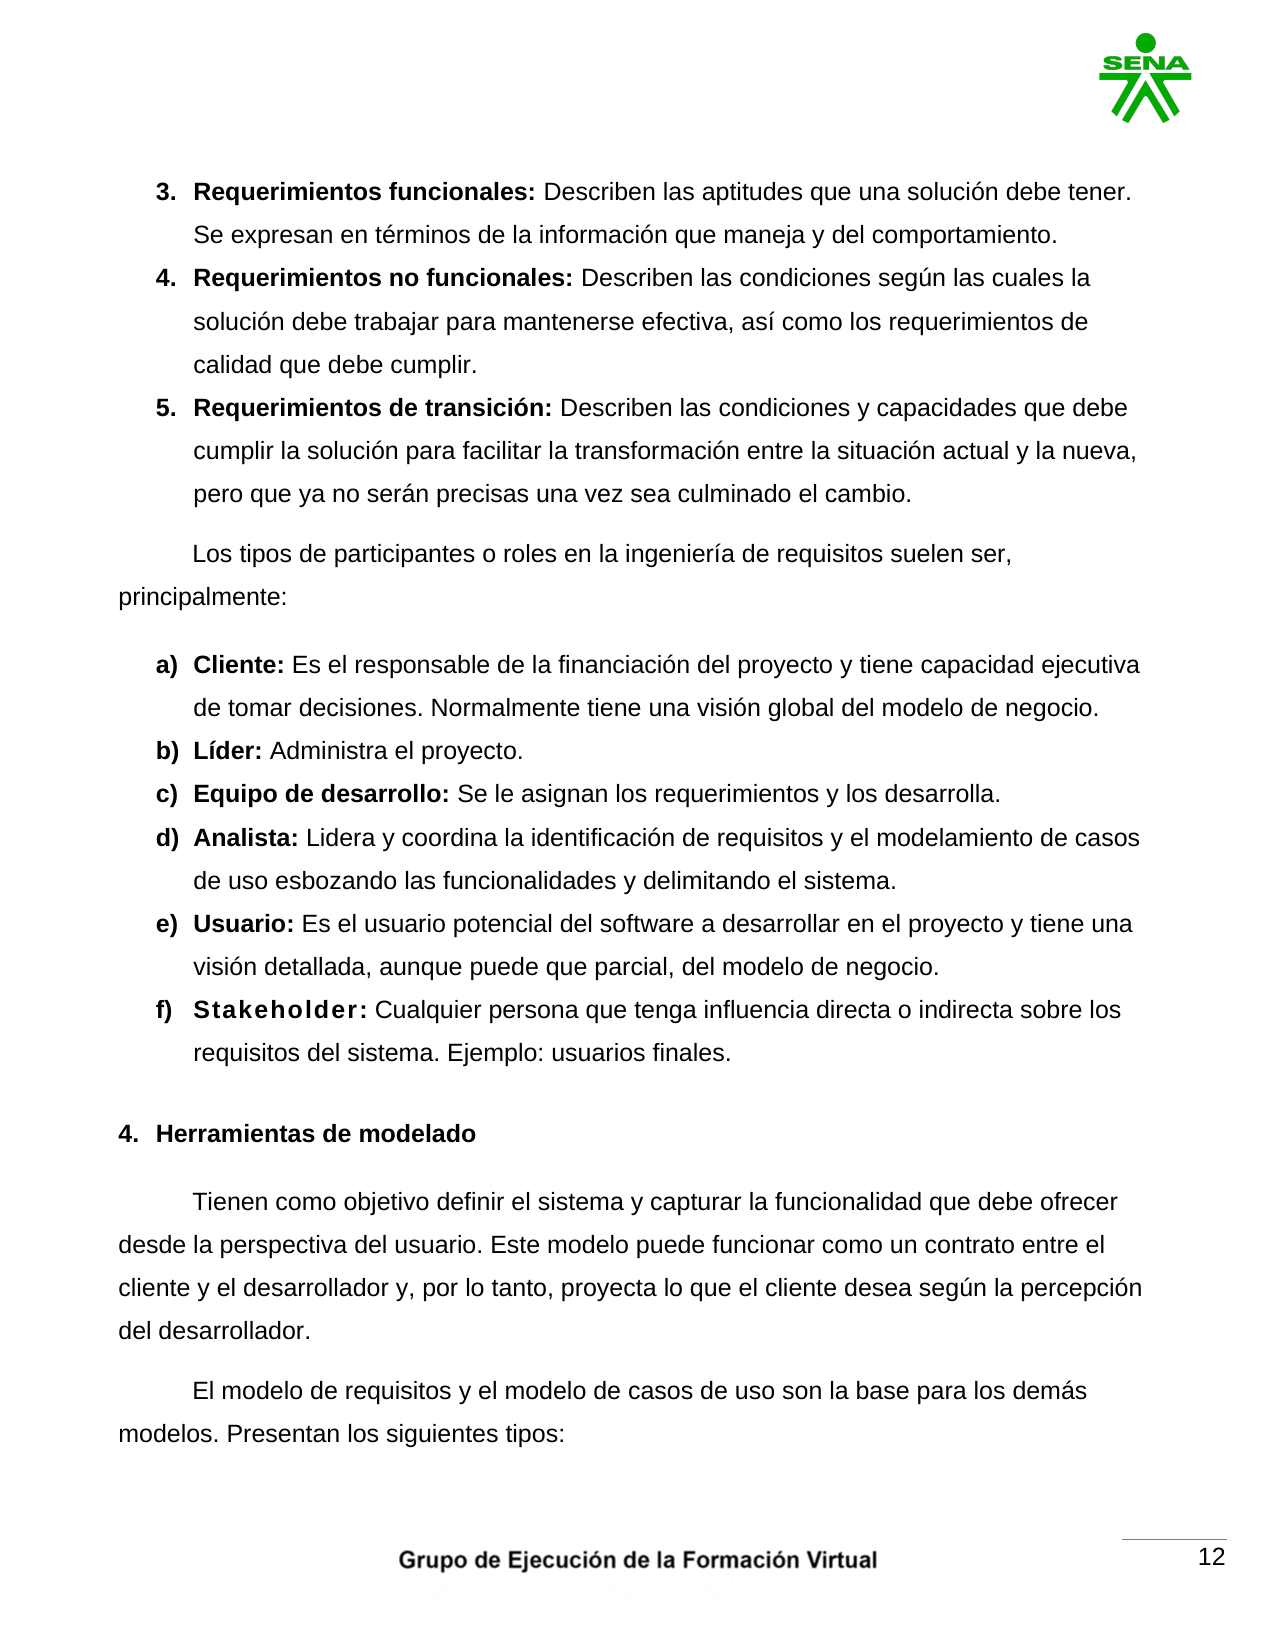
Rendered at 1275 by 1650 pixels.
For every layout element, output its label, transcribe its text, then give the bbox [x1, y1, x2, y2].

list Usuario: Es el usuario potencial del software a desarrollar en el proyecto y tiene una visión detallada, aunque puede que parcial, del modelo de negocio. [156, 909, 1157, 981]
text Los tipos de participantes o roles en la ingeniería de requisitos suelen ser, principalmente: [118, 539, 1157, 611]
text El modelo de requisitos y el modelo de casos de uso son la base para los demás modelos. Presentan los siguientes tipos: [118, 1376, 1157, 1448]
picture [1099, 33, 1192, 123]
list Requerimientos no funcionales: Describen las condiciones según las cuales la solución debe trabajar para mantenerse efectiva, así como los requerimientos de calidad que debe cumplir. [156, 263, 1157, 378]
list Requerimientos de transición: Describen las condiciones y capacidades que debe cumplir la solución para facilitar la transformación entre la situación actual y la nueva, pero que ya no serán precisas una vez sea culminado el cambio. [156, 393, 1157, 508]
subtitle Herramientas de modelado [118, 1119, 1157, 1148]
text Tienen como objetivo definir el sistema y capturar la funcionalidad que debe ofrecer desde la perspectiva del usuario. Este modelo puede funcionar como un contrato entre el cliente y el desarrollador y, por lo tanto, proyecta lo que el cliente desea según la percepción del desarrollador. [118, 1187, 1157, 1345]
list Equipo de desarrollo: Se le asignan los requerimientos y los desarrolla. [156, 779, 1157, 808]
list Líder: Administra el proyecto. [156, 736, 1157, 765]
list Requerimientos funcionales: Describen las aptitudes que una solución debe tener. Se expresan en términos de la información que maneja y del comportamiento. [156, 177, 1157, 249]
list Stakeholder: Cualquier persona que tenga influencia directa o indirecta sobre los requisitos del sistema. Ejemplo: usuarios finales. [156, 995, 1157, 1067]
list Analista: Lidera y coordina la identificación de requisitos y el modelamiento de casos de uso esbozando las funcionalidades y delimitando el sistema. [156, 823, 1157, 894]
list Cliente: Es el responsable de la financiación del proyecto y tiene capacidad ejecutiva de tomar decisiones. Normalmente tiene una visión global del modelo de negocio. [156, 650, 1157, 722]
picture [0, 1500, 1275, 1611]
